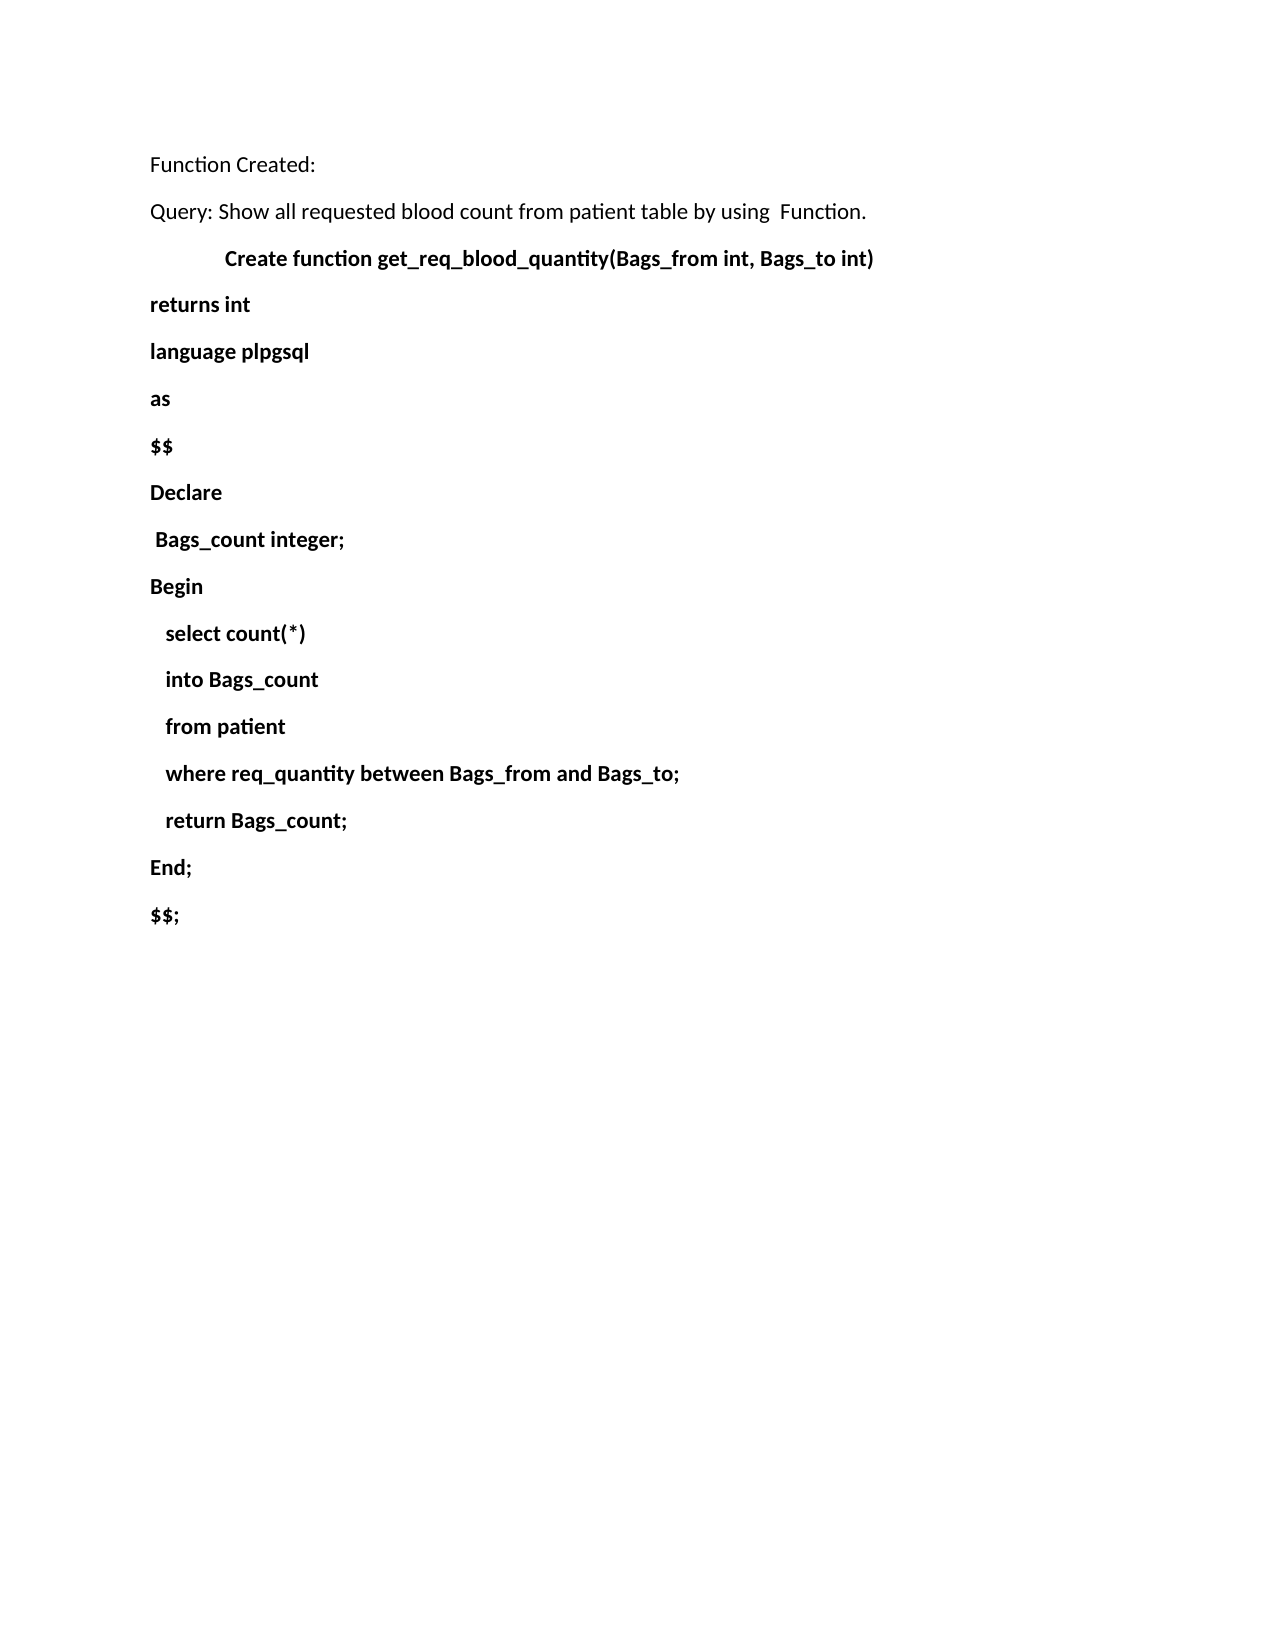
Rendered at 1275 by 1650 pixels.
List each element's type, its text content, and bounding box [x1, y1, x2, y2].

text into Bags_count [150, 666, 1125, 694]
text $$ [150, 431, 1125, 459]
text returns int [150, 291, 1125, 319]
text as [150, 384, 1125, 412]
text where req_quantity between Bags_from and Bags_to; [150, 759, 1125, 787]
text Create function get_req_blood_quantity(Bags_from int, Bags_to int) [150, 244, 1125, 272]
text Query: Show all requested blood count from patient table by using Function. [150, 197, 1125, 225]
text End; [150, 853, 1125, 881]
text return Bags_count; [150, 806, 1125, 834]
text Bags_count integer; [150, 525, 1125, 553]
text select count(*) [150, 619, 1125, 647]
text $$; [150, 900, 1125, 928]
text Function Created: [150, 150, 1125, 178]
text Declare [150, 478, 1125, 506]
text from patient [150, 712, 1125, 741]
text Begin [150, 572, 1125, 600]
text language plpgsql [150, 337, 1125, 366]
